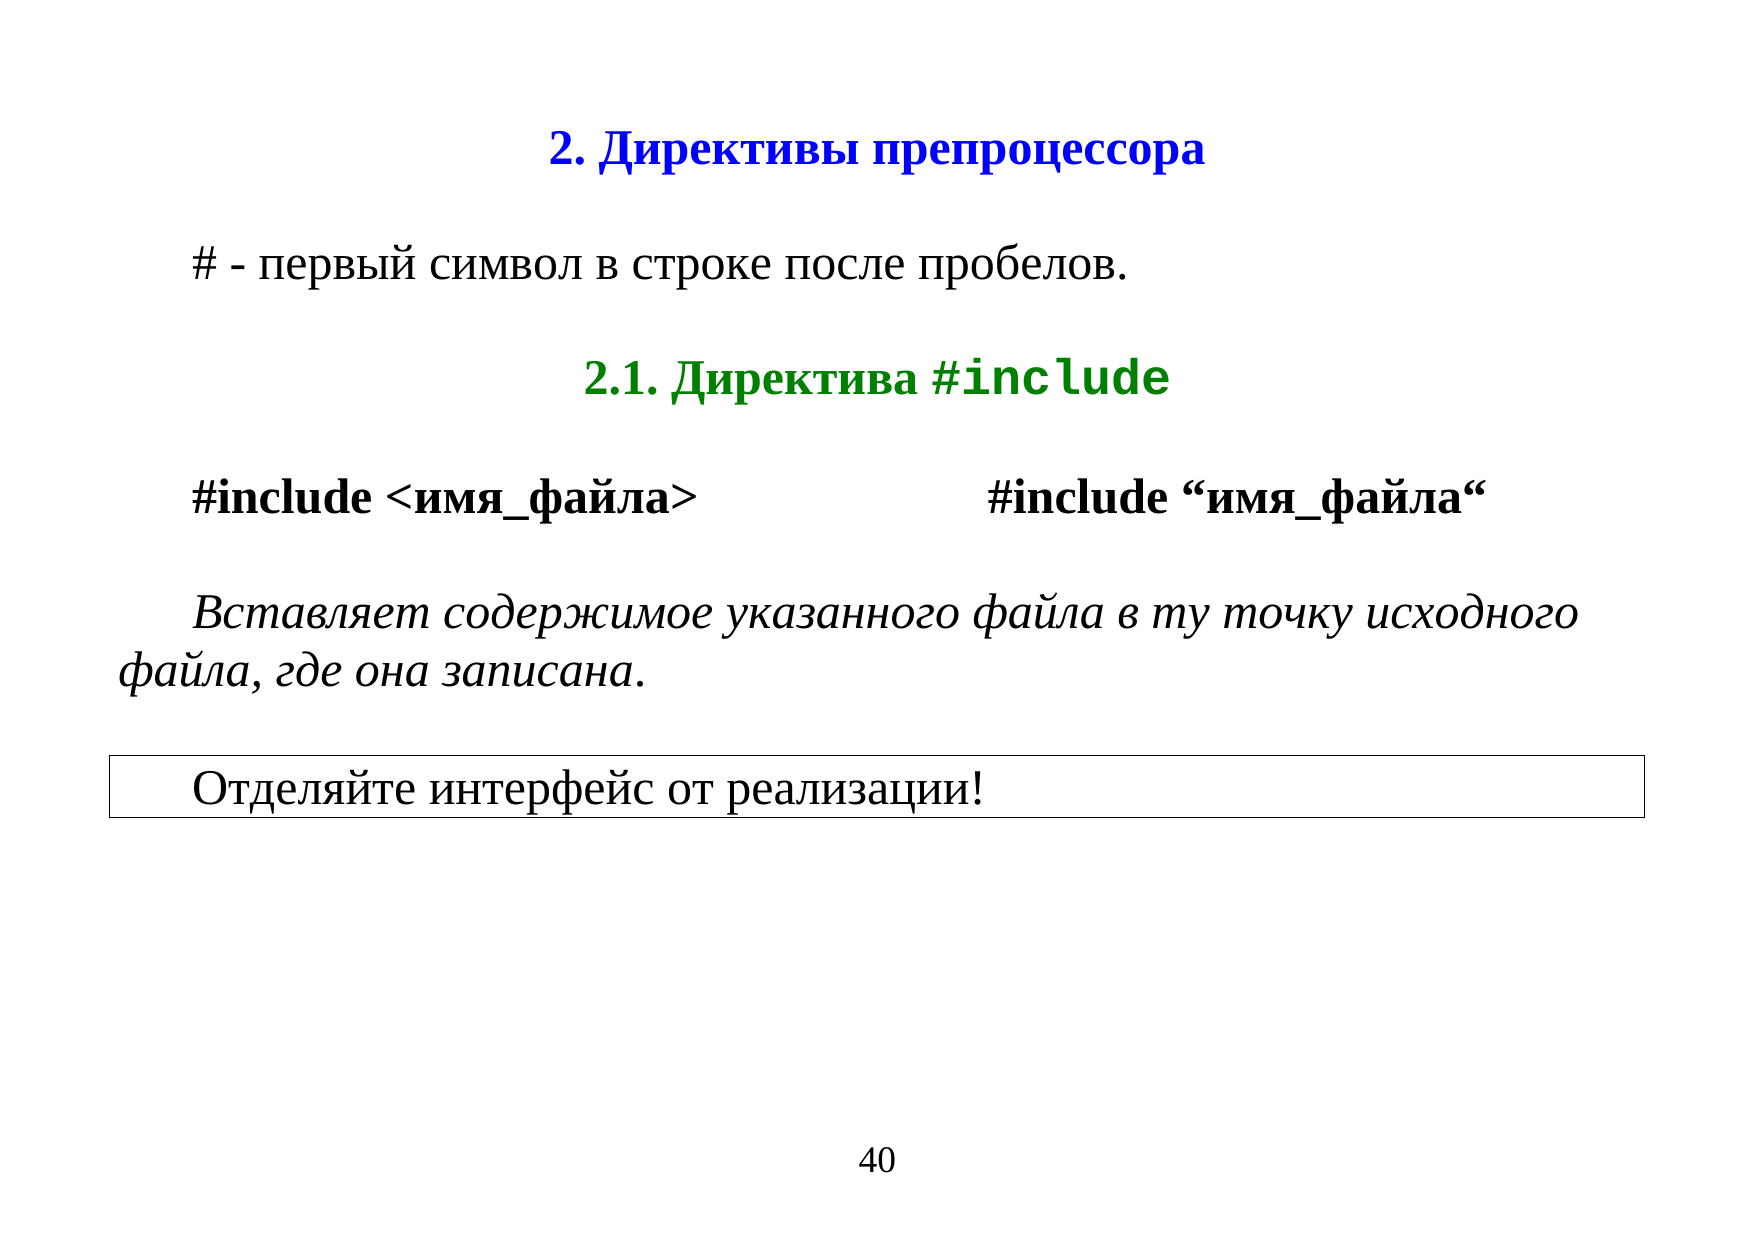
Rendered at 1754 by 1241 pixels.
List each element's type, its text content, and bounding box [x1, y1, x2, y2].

text #include “имя_файла“ [914, 467, 1636, 525]
text 2. Директивы препроцессора [118, 118, 1636, 176]
text 2.1. Директива #include [118, 348, 1636, 410]
text Вставляет содержимое указанного файла в ту точку исходного файла, где она записана. [118, 582, 1636, 697]
text #include <имя_файла> [118, 467, 840, 525]
text # - первый символ в строке после пробелов. [118, 233, 1636, 291]
text Отделяйте интерфейс от реализации! [110, 756, 1644, 817]
